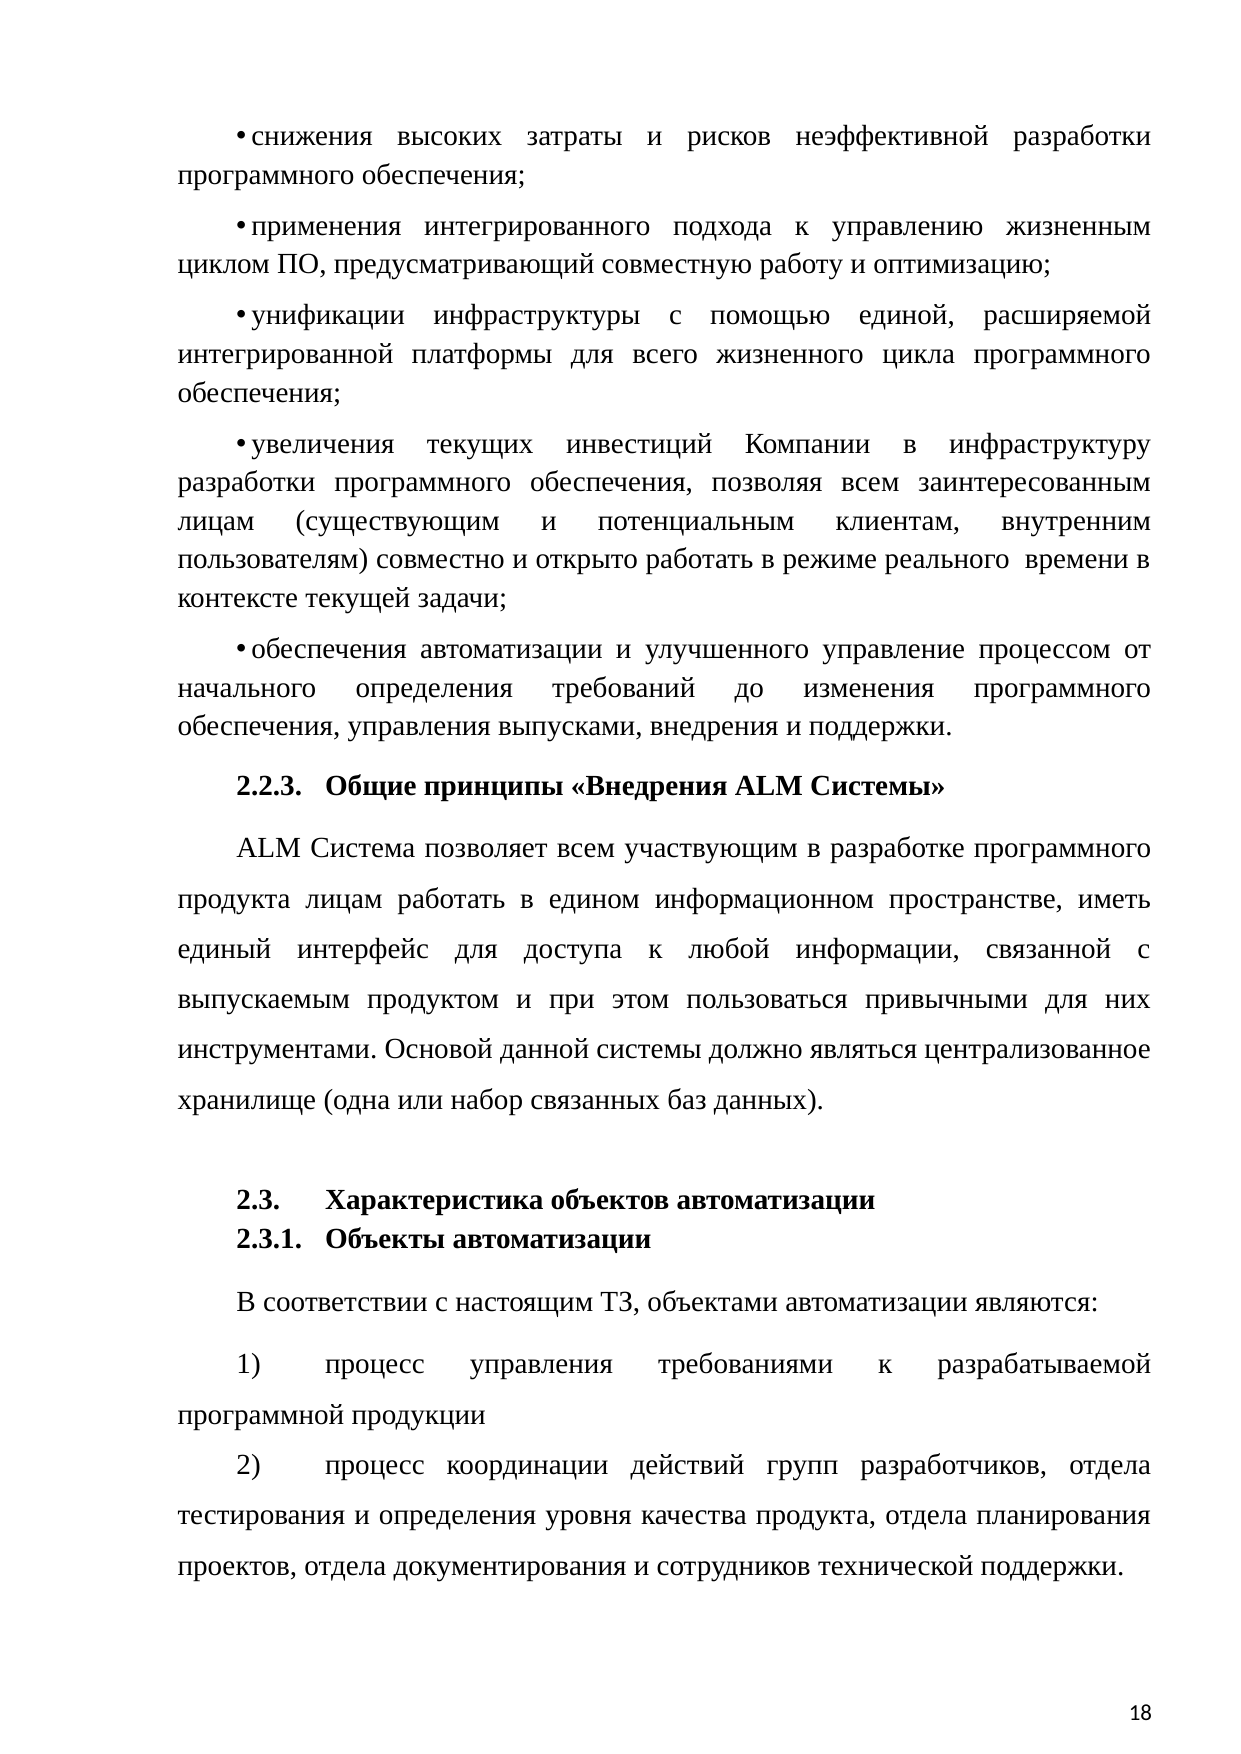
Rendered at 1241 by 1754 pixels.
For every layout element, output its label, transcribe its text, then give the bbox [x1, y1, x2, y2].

text В соответствии с настоящим ТЗ, объектами автоматизации являются: [177, 1284, 1152, 1317]
list процесс управления требованиями к разрабатываемой программной продукции [177, 1346, 1152, 1430]
text ALM Система позволяет всем участвующим в разработке программного продукта лицам работать в едином информационном пространстве, иметь единый интерфейс для доступа к любой информации, связанной с выпускаемым продуктом и при этом пользоваться привычными для них инструментами. Основой данной системы должно являться централизованное хранилище (одна или набор связанных баз данных). [177, 830, 1152, 1116]
list обеспечения автоматизации и улучшенного управление процессом от начального определения требований до изменения программного обеспечения, управления выпусками, внедрения и поддержки. [177, 631, 1152, 742]
list Общие принципы «Внедрения ALM Системы» [177, 768, 1152, 801]
list Характеристика объектов автоматизации [177, 1182, 1152, 1216]
list применения интегрированного подхода к управлению жизненным циклом ПО, предусматривающий совместную работу и оптимизацию; [177, 208, 1152, 280]
list унификации инфраструктуры с помощью единой, расширяемой интегрированной платформы для всего жизненного цикла программного обеспечения; [177, 297, 1152, 408]
list снижения высоких затраты и рисков неэффективной разработки программного обеспечения; [177, 118, 1152, 190]
list увеличения текущих инвестиций Компании в инфраструктуру разработки программного обеспечения, позволяя всем заинтересованным лицам (существующим и потенциальным клиентам, внутренним пользователям) совместно и открыто работать в режиме реального времени в контексте текущей задачи; [177, 426, 1152, 613]
list Объекты автоматизации [177, 1221, 1152, 1254]
list процесс координации действий групп разработчиков, отдела тестирования и определения уровня качества продукта, отдела планирования проектов, отдела документирования и сотрудников технической поддержки. [177, 1447, 1152, 1581]
